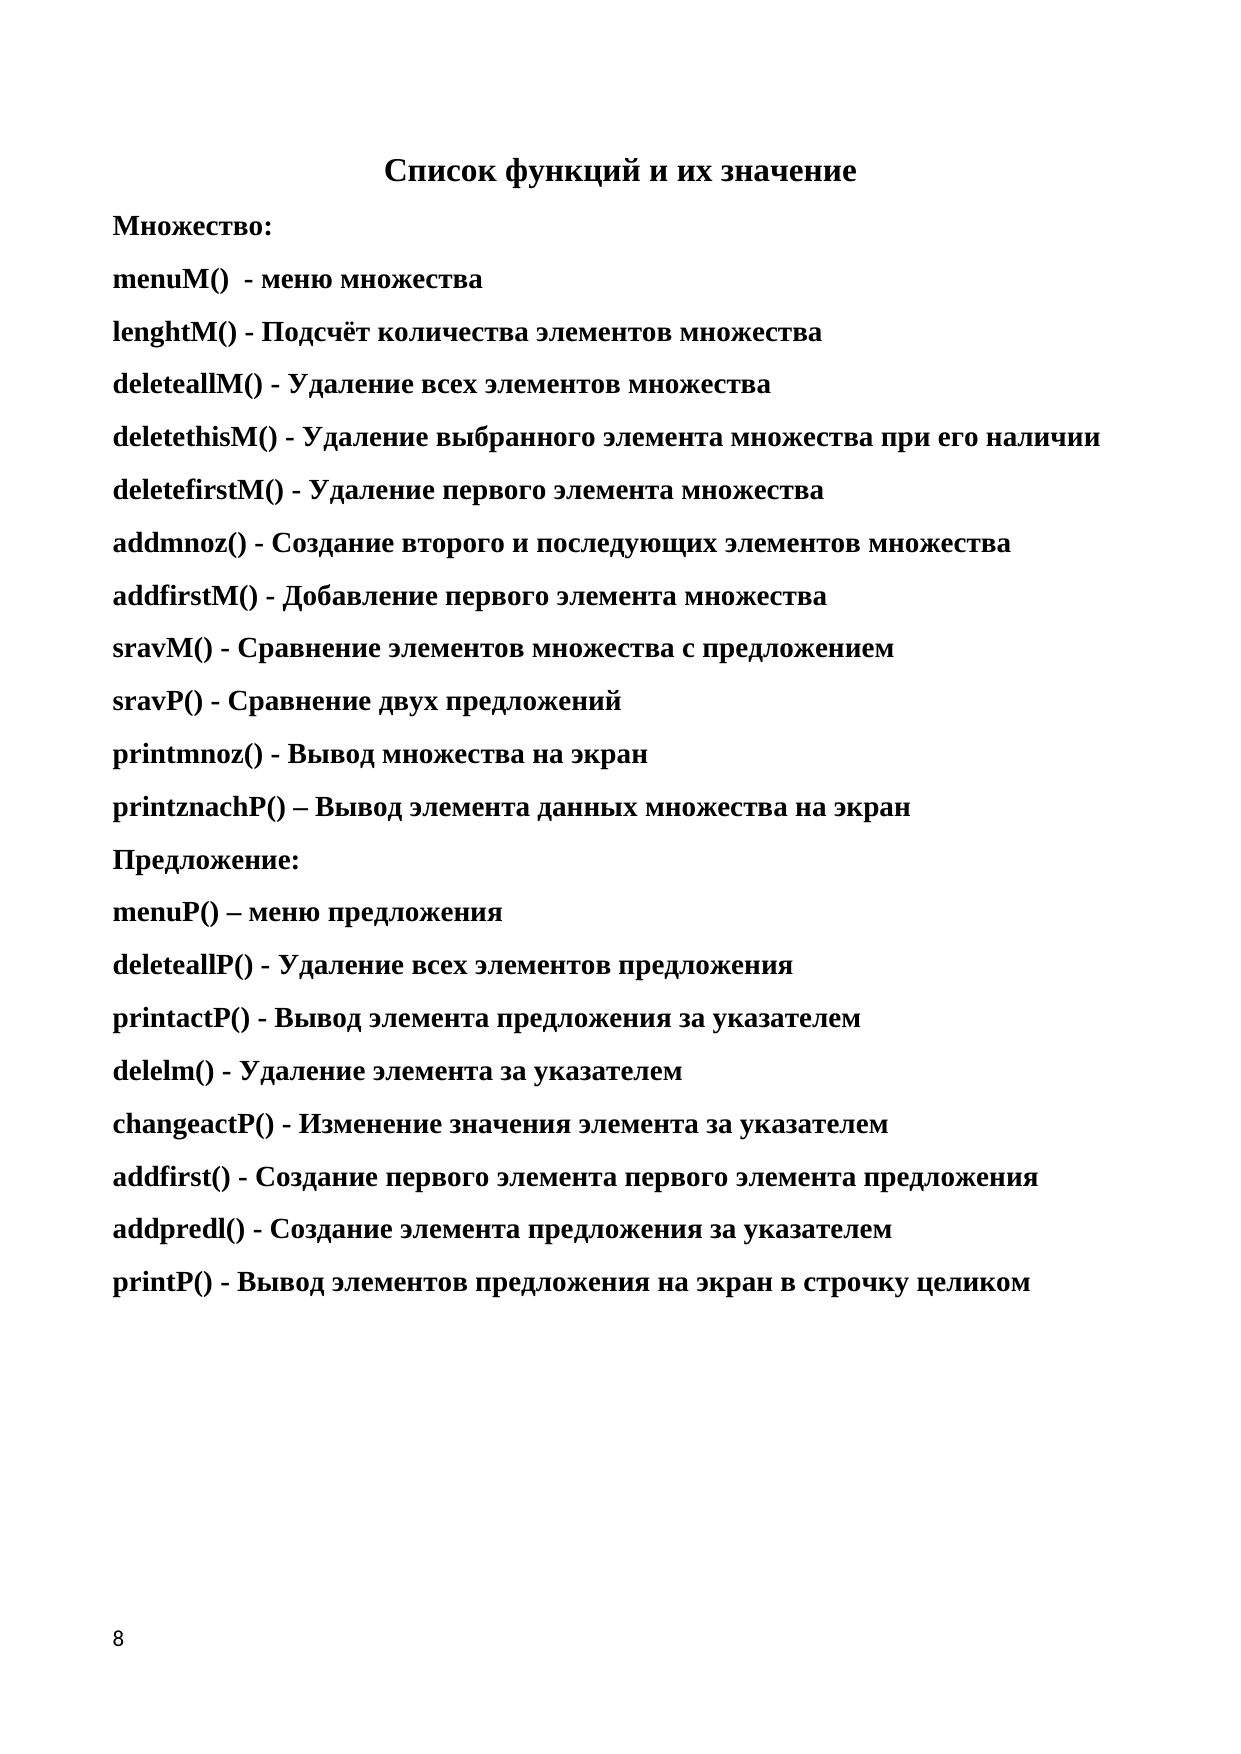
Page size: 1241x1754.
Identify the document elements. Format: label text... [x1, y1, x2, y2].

text deletefirstM() - Удаление первого элемента множества [112, 472, 1128, 506]
text printznachP() – Вывод элемента данных множества на экран [112, 789, 1128, 822]
text changeactP() - Изменение значения элемента за указателем [112, 1106, 1128, 1139]
text sravP() - Сравнение двух предложений [112, 683, 1128, 717]
text lenghtM() - Подсчёт количества элементов множества [112, 314, 1128, 347]
text sravM() - Сравнение элементов множества с предложением [112, 631, 1128, 664]
text deletethisM() - Удаление выбранного элемента множества при его наличии [112, 419, 1128, 453]
text addfirstM() - Добавление первого элемента множества [112, 578, 1128, 611]
text menuM() - меню множества [112, 261, 1128, 294]
text printactP() - Вывод элемента предложения за указателем [112, 1000, 1128, 1034]
text addpredl() - Создание элемента предложения за указателем [112, 1211, 1128, 1245]
text Список функций и их значение [112, 150, 1128, 188]
text deleteallP() - Удаление всех элементов предложения [112, 947, 1128, 981]
text Множество: [112, 208, 1128, 242]
text deleteallM() - Удаление всех элементов множества [112, 366, 1128, 400]
text menuP() – меню предложения [112, 894, 1128, 928]
text delelm() - Удаление элемента за указателем [112, 1053, 1128, 1087]
text addfirst() - Создание первого элемента первого элемента предложения [112, 1159, 1128, 1192]
text Предложение: [112, 842, 1128, 875]
text addmnoz() - Создание второго и последующих элементов множества [112, 525, 1128, 558]
text printP() - Вывод элементов предложения на экран в строчку целиком [112, 1264, 1128, 1298]
text printmnoz() - Вывод множества на экран [112, 736, 1128, 770]
